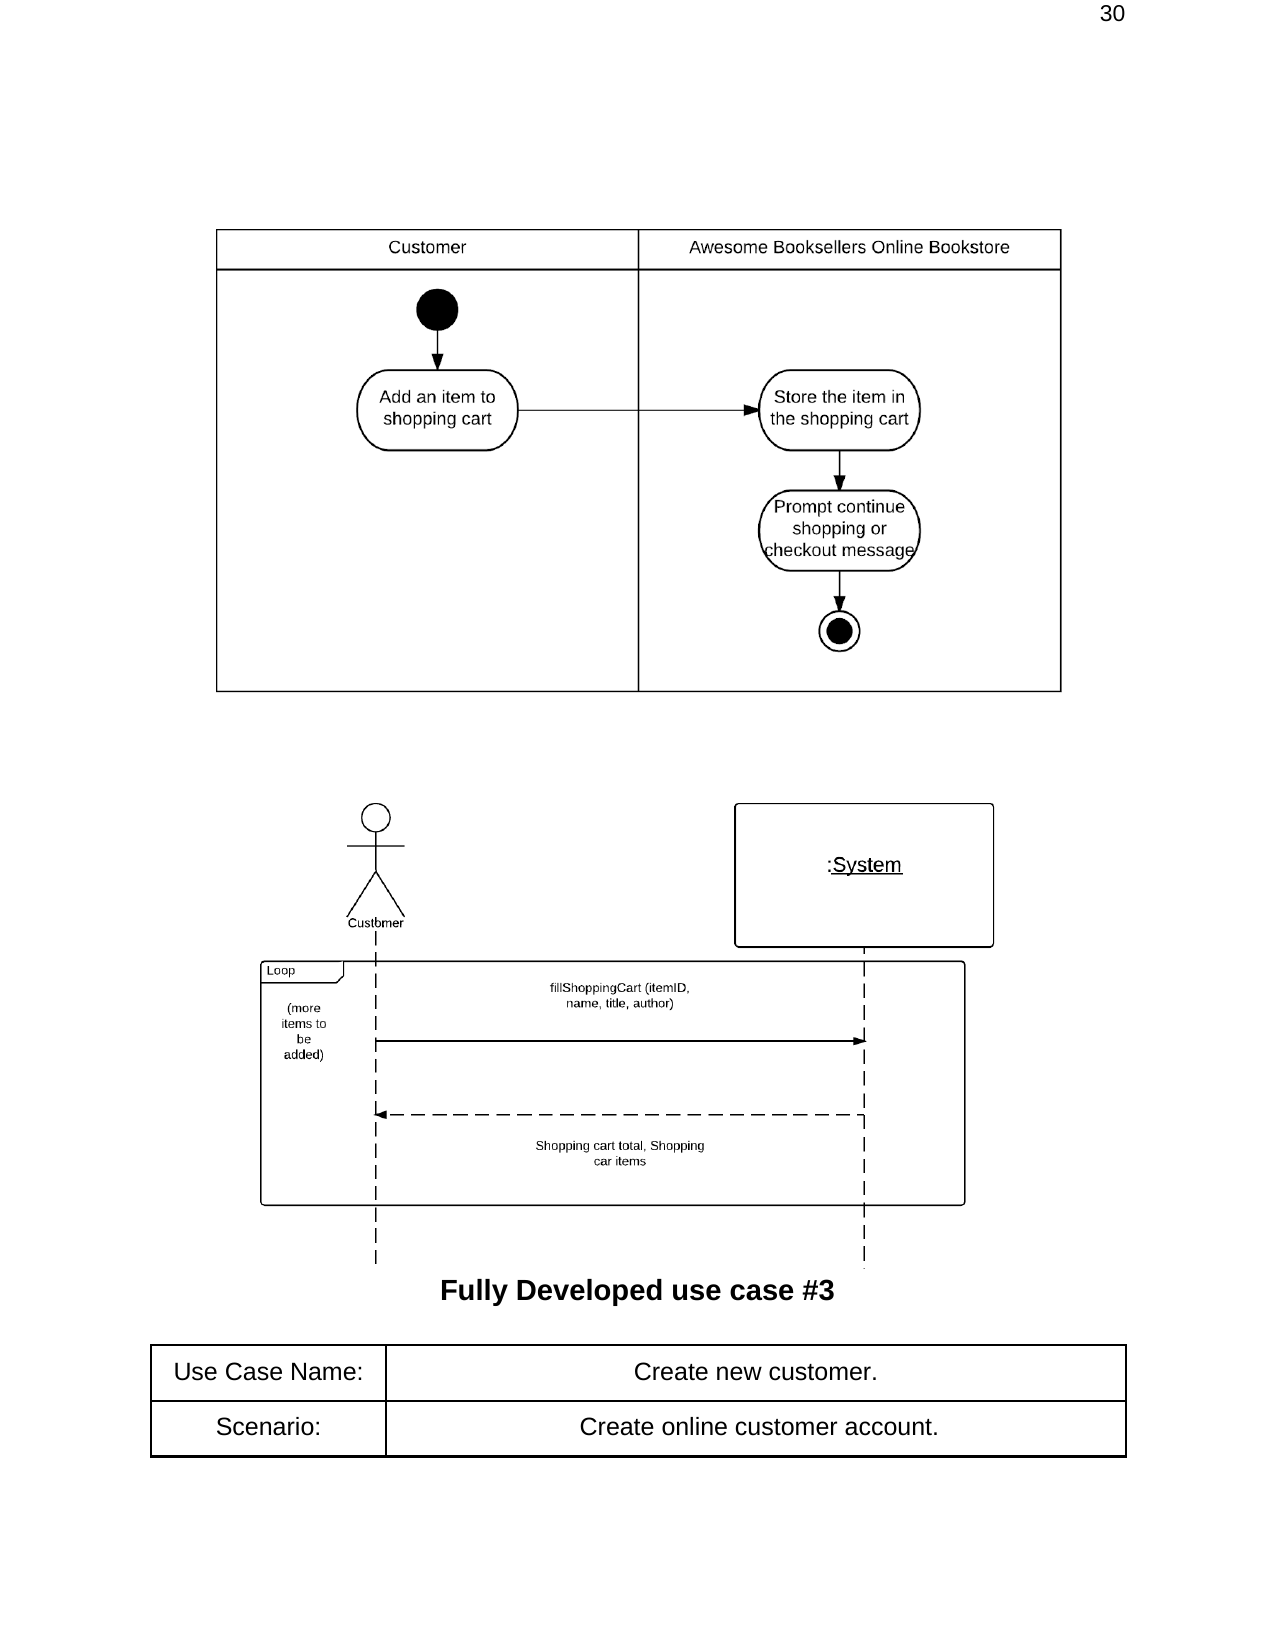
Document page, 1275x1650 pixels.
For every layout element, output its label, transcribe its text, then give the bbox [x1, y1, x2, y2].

table_header Create new customer. [387, 1346, 1125, 1400]
table_header Use Case Name: [152, 1346, 385, 1400]
table_cell Scenario: [152, 1402, 385, 1455]
table_cell Create online customer account. [387, 1402, 1125, 1455]
picture [238, 751, 1037, 1269]
picture [216, 229, 1077, 715]
subtitle Fully Developed use case #3 [150, 1273, 1125, 1306]
